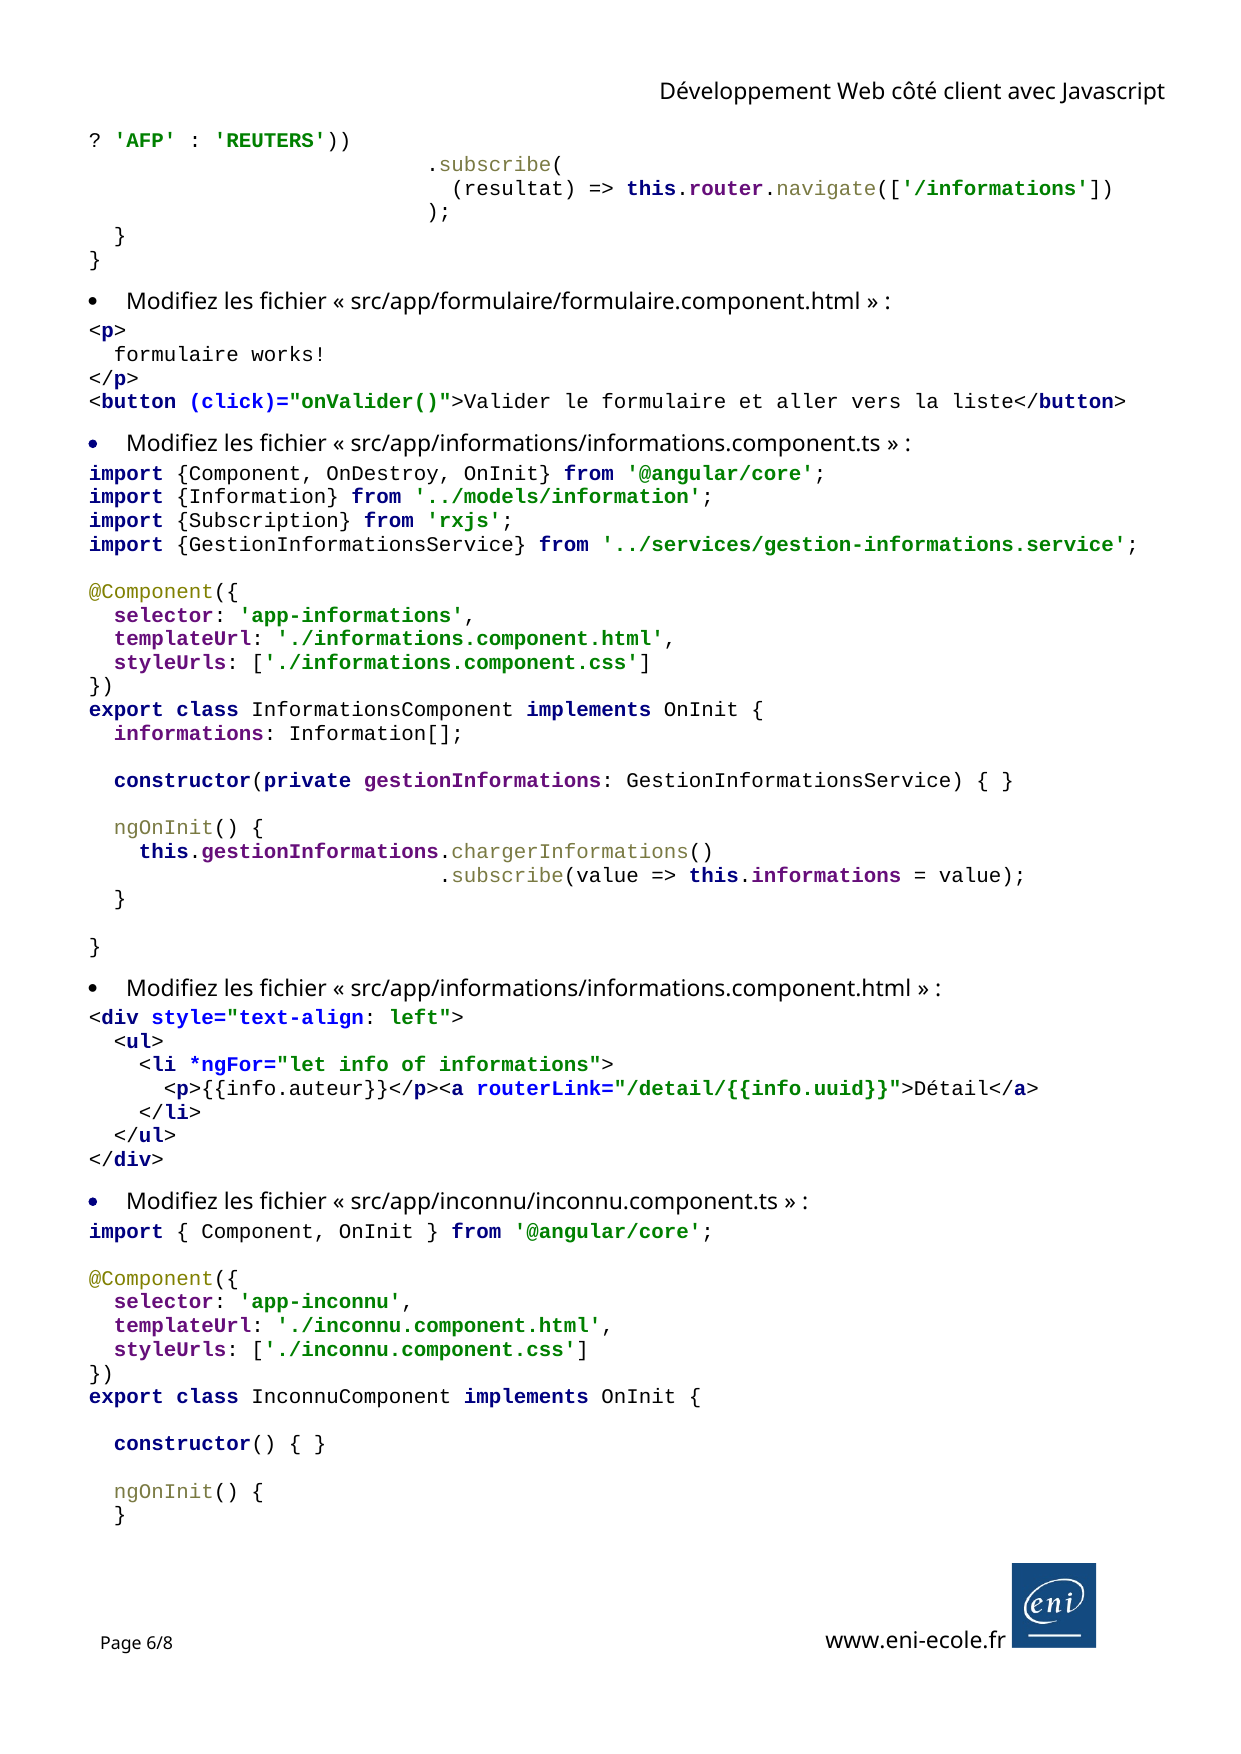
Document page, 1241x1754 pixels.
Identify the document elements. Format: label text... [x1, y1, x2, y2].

text <p> formulaire works! </p> <button (click)="onValider()">Valider le formulaire et aller vers la liste</button> [89, 320, 1165, 415]
text Modifiez les fichier « src/app/informations/informations.component.html » : [89, 972, 1165, 1003]
text import {Component, OnDestroy, OnInit} from '@angular/core'; import {Information} from '../models/information'; import {Subscription} from 'rxjs'; import {GestionInformationsService} from '../services/gestion-informations.service'; @Component({ selector: 'app-informations', templateUrl: './informations.component.html', styleUrls: ['./informations.component.css'] }) export class InformationsComponent implements OnInit { informations: Information[]; constructor(private gestionInformations: GestionInformationsService) { } ngOnInit() { this.gestionInformations.chargerInformations() .subscribe(value => this.informations = value); } } [89, 463, 1165, 959]
text Modifiez les fichier « src/app/informations/informations.component.ts » : [89, 427, 1165, 458]
text Modifiez les fichier « src/app/inconnu/inconnu.component.ts » : [89, 1185, 1165, 1216]
text <div style="text-align: left"> <ul> <li *ngFor="let info of informations"> <p>{{info.auteur}}</p><a routerLink="/detail/{{info.uuid}}">Détail</a> </li> </ul> </div> [89, 1007, 1165, 1173]
text Modifiez les fichier « src/app/formulaire/formulaire.component.html » : [89, 285, 1165, 316]
picture [1011, 1563, 1097, 1648]
